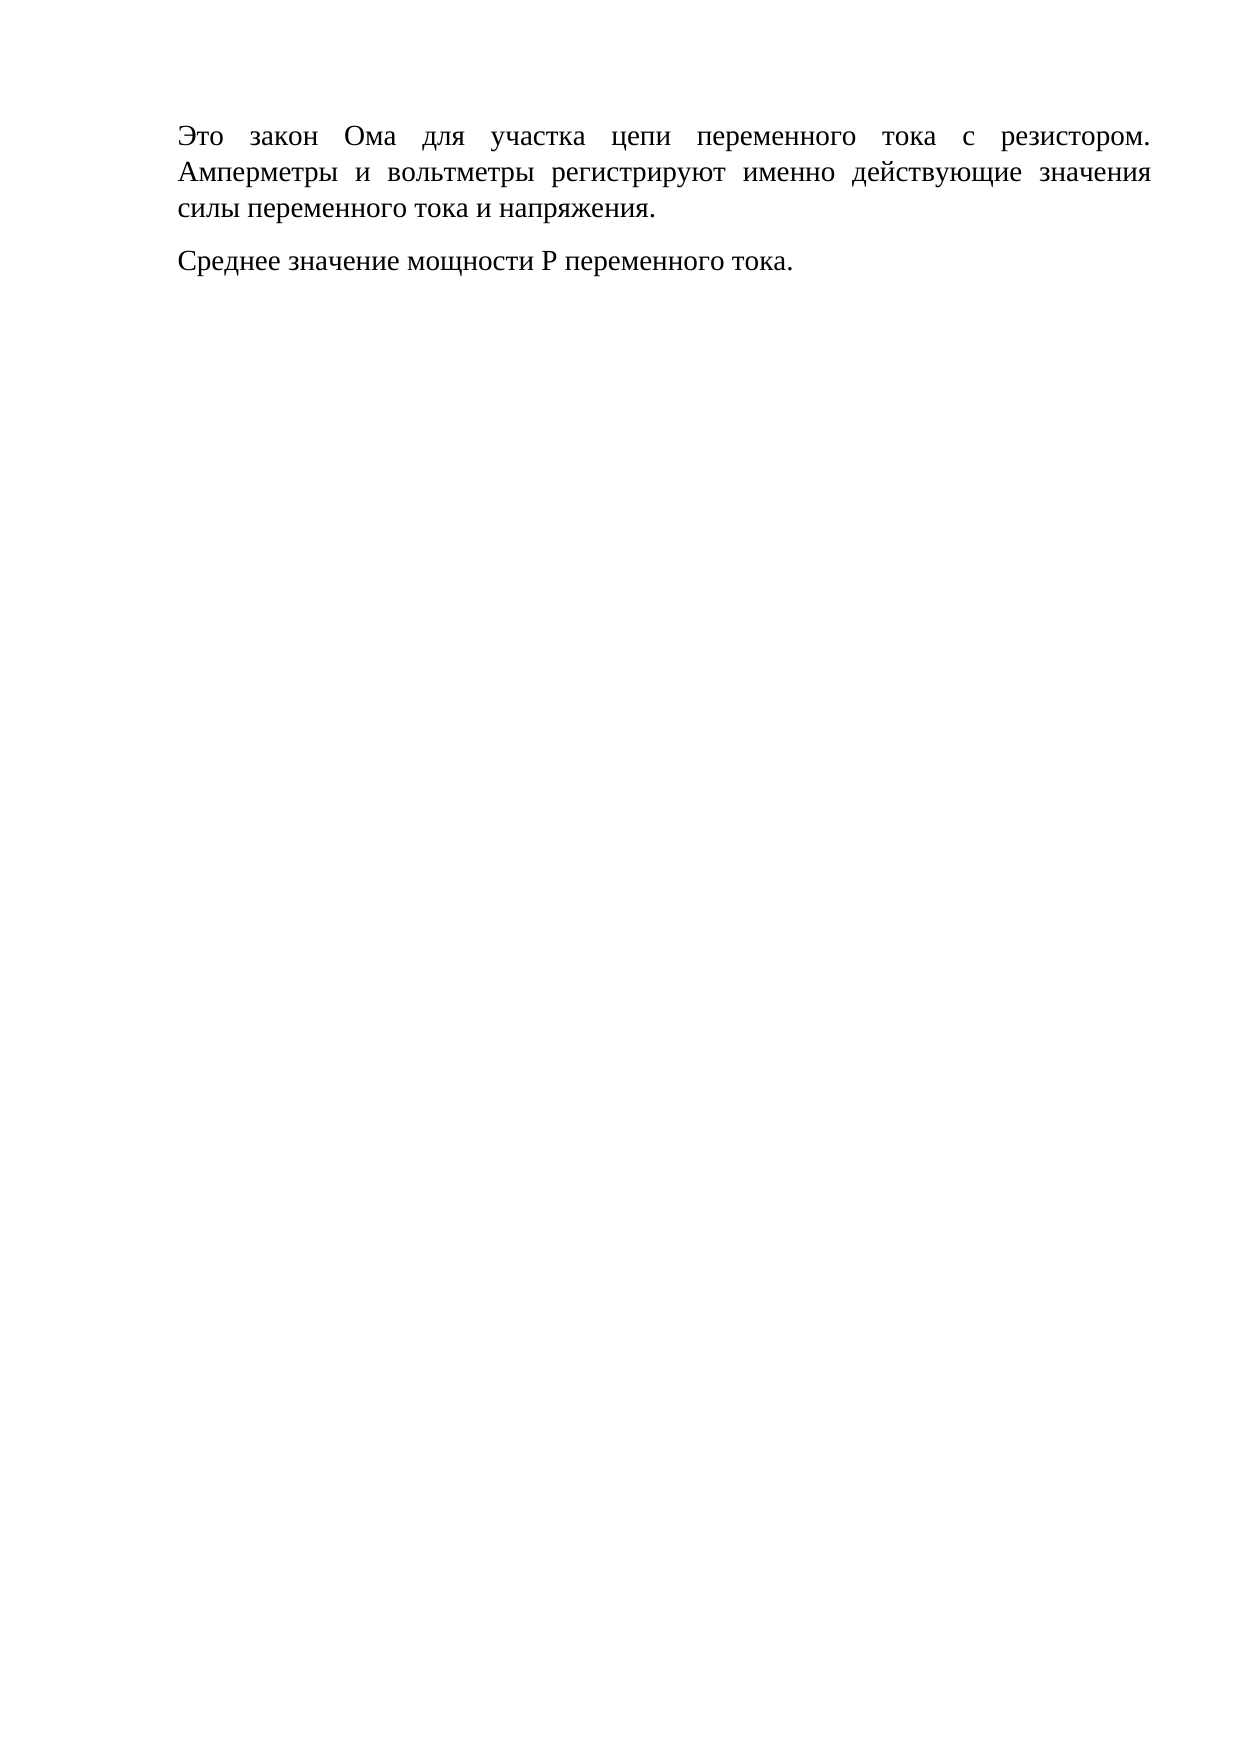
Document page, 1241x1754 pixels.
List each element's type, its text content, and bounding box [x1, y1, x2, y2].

text Среднее значение мощности Р переменного тока. [177, 243, 1152, 277]
text Это закон Ома для участка цепи переменного тока с резистором. Амперметры и вольтметры регистрируют именно действующие значения силы переменного тока и напряжения. [177, 118, 1152, 224]
